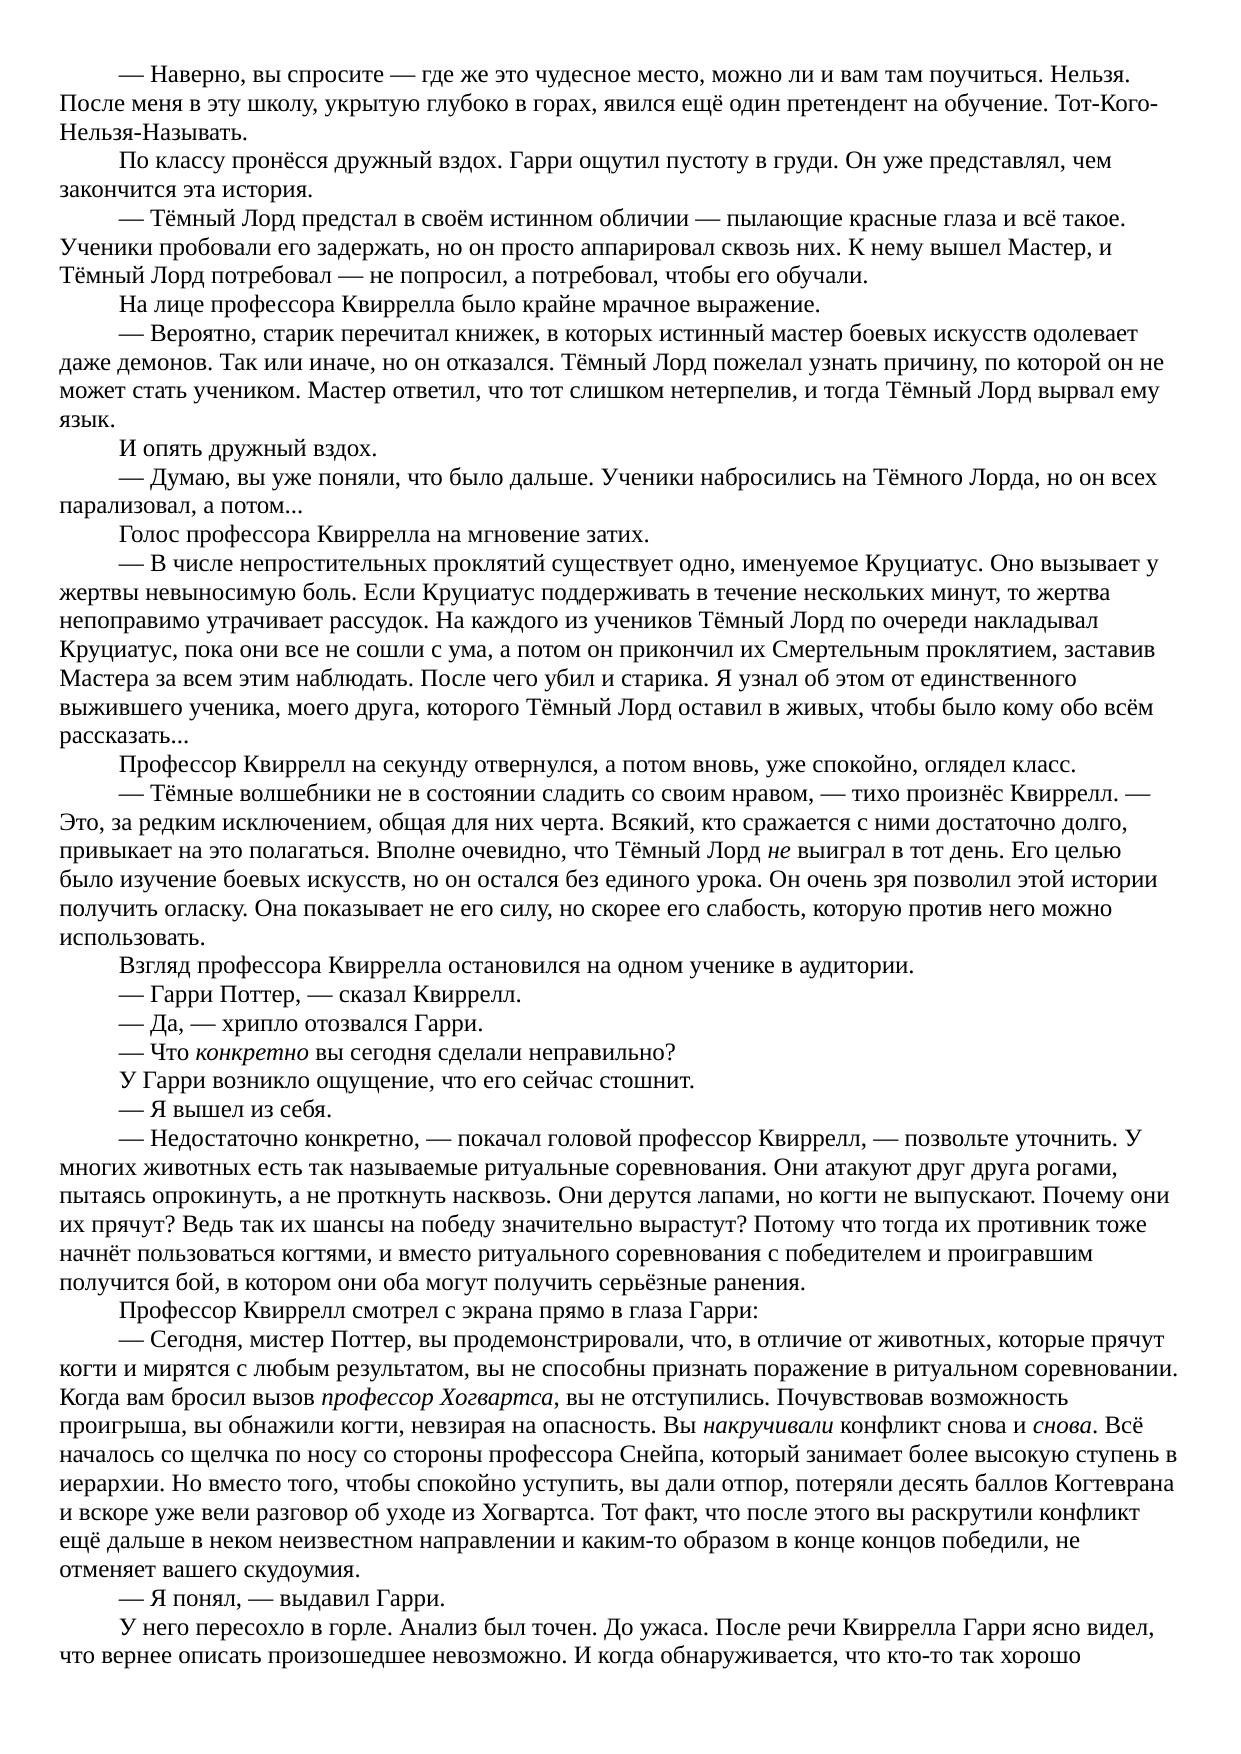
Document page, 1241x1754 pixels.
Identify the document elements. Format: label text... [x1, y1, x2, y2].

text — Что конкретно вы сегодня сделали неправильно? [59, 1037, 1181, 1065]
text Взгляд профессора Квиррелла остановился на одном ученике в аудитории. [59, 950, 1181, 979]
text — Тёмные волшебники не в состоянии сладить со своим нравом, — тихо произнёс Квиррелл. — Это, за редким исключением, общая для них черта. Всякий, кто сражается с ними достаточно долго, привыкает на это полагаться. Вполне очевидно, что Тёмный Лорд не выиграл в тот день. Его целью было изучение боевых искусств, но он остался без единого урока. Он очень зря позволил этой истории получить огласку. Она показывает не его силу, но скорее его слабость, которую против него можно использовать. [59, 778, 1181, 950]
text — Недостаточно конкретно, — покачал головой профессор Квиррелл, — позвольте уточнить. У многих животных есть так называемые ритуальные соревнования. Они атакуют друг друга рогами, пытаясь опрокинуть, а не проткнуть насквозь. Они дерутся лапами, но когти не выпускают. Почему они их прячут? Ведь так их шансы на победу значительно вырастут? Потому что тогда их противник тоже начнёт пользоваться когтями, и вместо ритуального соревнования с победителем и проигравшим получится бой, в котором они оба могут получить серьёзные ранения. [59, 1123, 1181, 1295]
text Профессор Квиррелл на секунду отвернулся, а потом вновь, уже спокойно, оглядел класс. [59, 749, 1181, 778]
text И опять дружный вздох. [59, 433, 1181, 462]
text — Вероятно, старик перечитал книжек, в которых истинный мастер боевых искусств одолевает даже демонов. Так или иначе, но он отказался. Тёмный Лорд пожелал узнать причину, по которой он не может стать учеником. Мастер ответил, что тот слишком нетерпелив, и тогда Тёмный Лорд вырвал ему язык. [59, 318, 1181, 433]
text — Наверно, вы спросите — где же это чудесное место, можно ли и вам там поучиться. Нельзя. После меня в эту школу, укрытую глубоко в горах, явился ещё один претендент на обучение. Тот-Кого-Нельзя-Называть. [59, 59, 1181, 145]
text — Тёмный Лорд предстал в своём истинном обличии — пылающие красные глаза и всё такое. Ученики пробовали его задержать, но он просто аппарировал сквозь них. К нему вышел Мастер, и Тёмный Лорд потребовал — не попросил, а потребовал, чтобы его обучали. [59, 203, 1181, 289]
text — Да, — хрипло отозвался Гарри. [59, 1008, 1181, 1037]
text — В числе непростительных проклятий существует одно, именуемое Круциатус. Оно вызывает у жертвы невыносимую боль. Если Круциатус поддерживать в течение нескольких минут, то жертва непоправимо утрачивает рассудок. На каждого из учеников Тёмный Лорд по очереди накладывал Круциатус, пока они все не сошли с ума, а потом он прикончил их Смертельным проклятием, заставив Мастера за всем этим наблюдать. После чего убил и старика. Я узнал об этом от единственного выжившего ученика, моего друга, которого Тёмный Лорд оставил в живых, чтобы было кому обо всём рассказать... [59, 548, 1181, 749]
text — Думаю, вы уже поняли, что было дальше. Ученики набросились на Тёмного Лорда, но он всех парализовал, а потом... [59, 462, 1181, 519]
text — Я вышел из себя. [59, 1094, 1181, 1123]
text — Гарри Поттер, — сказал Квиррелл. [59, 979, 1181, 1008]
text Профессор Квиррелл смотрел с экрана прямо в глаза Гарри: [59, 1295, 1181, 1324]
text На лице профессора Квиррелла было крайне мрачное выражение. [59, 289, 1181, 318]
text Голос профессора Квиррелла на мгновение затих. [59, 519, 1181, 548]
text У Гарри возникло ощущение, что его сейчас стошнит. [59, 1065, 1181, 1094]
text По классу пронёсся дружный вздох. Гарри ощутил пустоту в груди. Он уже представлял, чем закончится эта история. [59, 145, 1181, 203]
text — Я понял, — выдавил Гарри. [59, 1583, 1181, 1612]
text — Сегодня, мистер Поттер, вы продемонстрировали, что, в отличие от животных, которые прячут когти и мирятся с любым результатом, вы не способны признать поражение в ритуальном соревновании. Когда вам бросил вызов профессор Хогвартса, вы не отступились. Почувствовав возможность проигрыша, вы обнажили когти, невзирая на опасность. Вы накручивали конфликт снова и снова. Всё началось со щелчка по носу со стороны профессора Снейпа, который занимает более высокую ступень в иерархии. Но вместо того, чтобы спокойно уступить, вы дали отпор, потеряли десять баллов Когтеврана и вскоре уже вели разговор об уходе из Хогвартса. Тот факт, что после этого вы раскрутили конфликт ещё дальше в неком неизвестном направлении и каким-то образом в конце концов победили, не отменяет вашего скудоумия. [59, 1324, 1181, 1583]
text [59, 1612, 1181, 1669]
